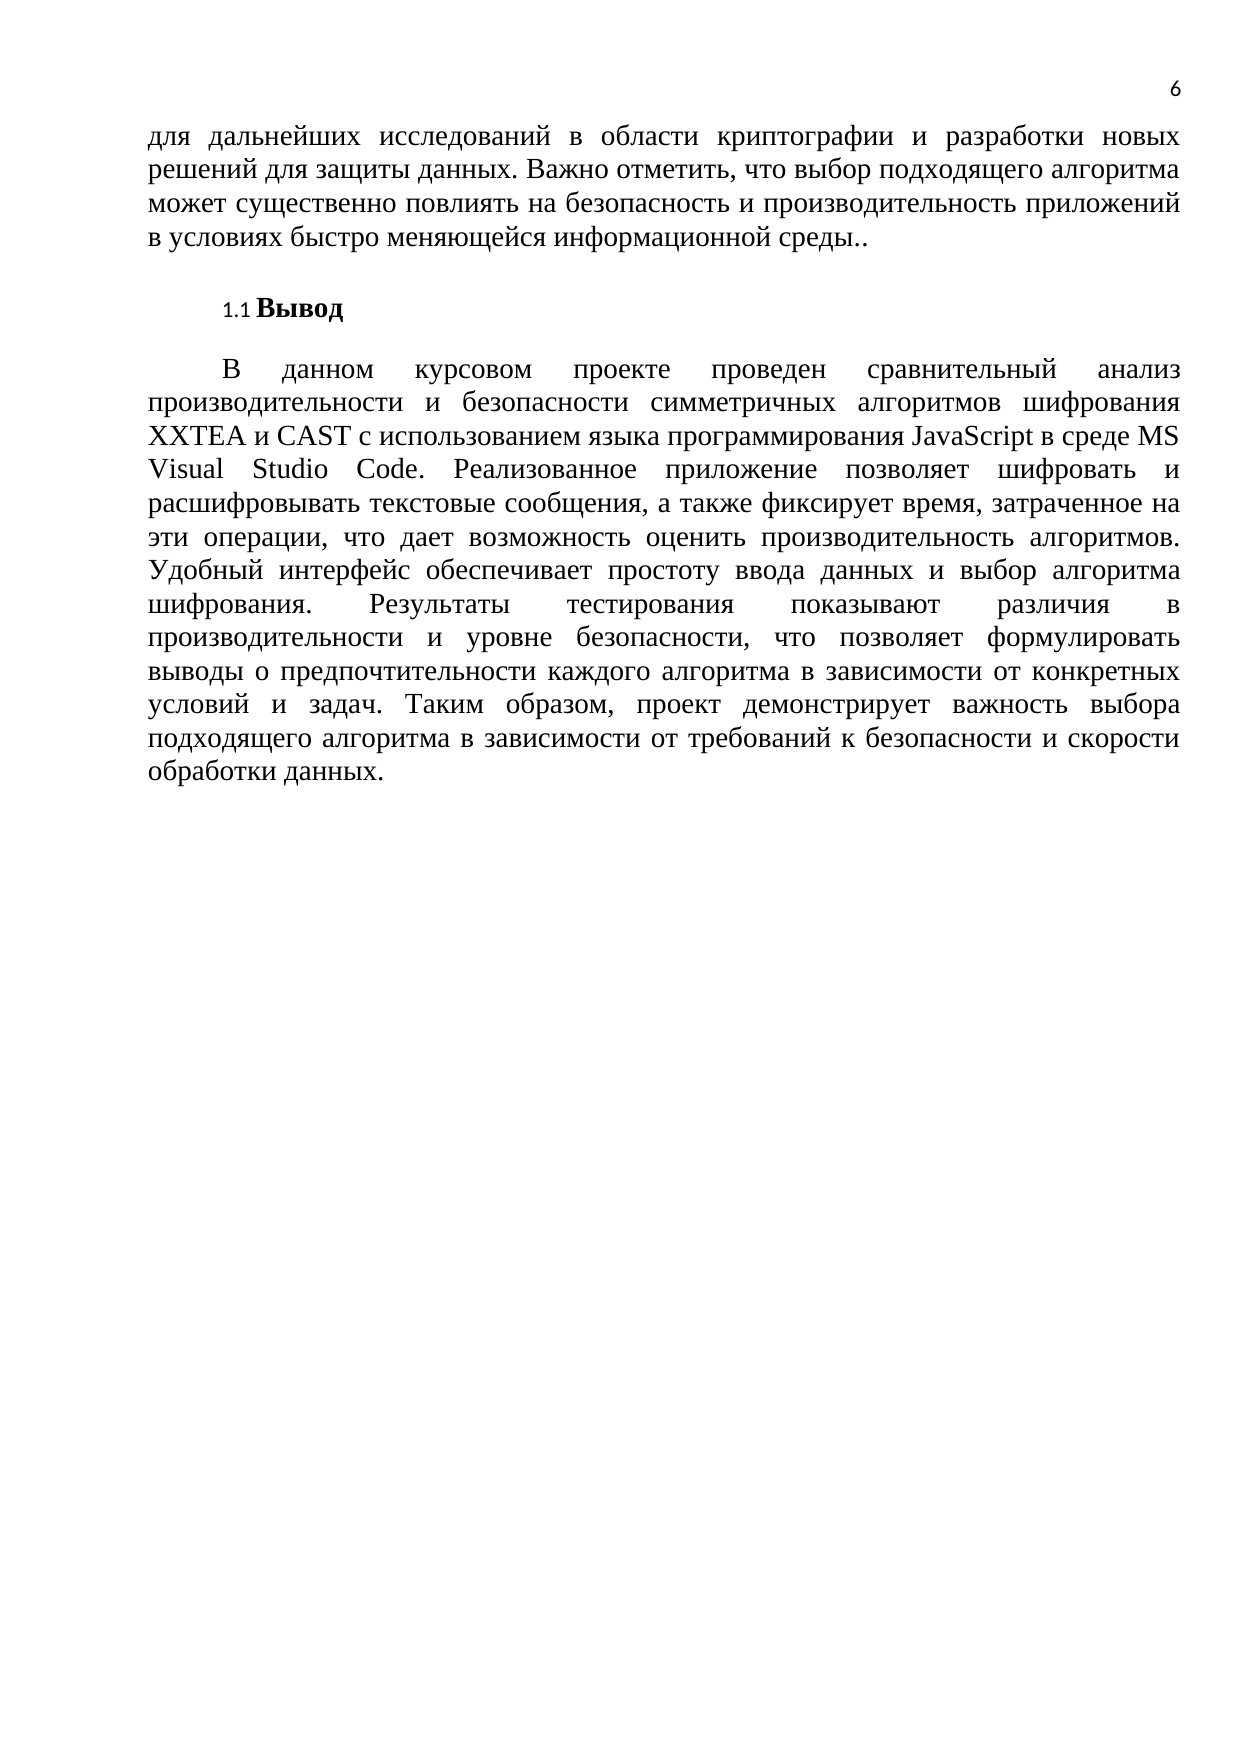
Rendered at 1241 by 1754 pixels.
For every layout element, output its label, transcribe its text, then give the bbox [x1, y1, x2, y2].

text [148, 118, 1181, 252]
text В данном курсовом проекте проведен сравнительный анализ производительности и безопасности симметричных алгоритмов шифрования XXTEA и CAST с использованием языка программирования JavaScript в среде MS Visual Studio Code. Реализованное приложение позволяет шифровать и расшифровывать текстовые сообщения, а также фиксирует время, затраченное на эти операции, что дает возможность оценить производительность алгоритмов. Удобный интерфейс обеспечивает простоту ввода данных и выбор алгоритма шифрования. Результаты тестирования показывают различия в производительности и уровне безопасности, что позволяет формулировать выводы о предпочтительности каждого алгоритма в зависимости от конкретных условий и задач. Таким образом, проект демонстрирует важность выбора подходящего алгоритма в зависимости от требований к безопасности и скорости обработки данных. [148, 351, 1181, 787]
text Вывод [148, 290, 1181, 323]
